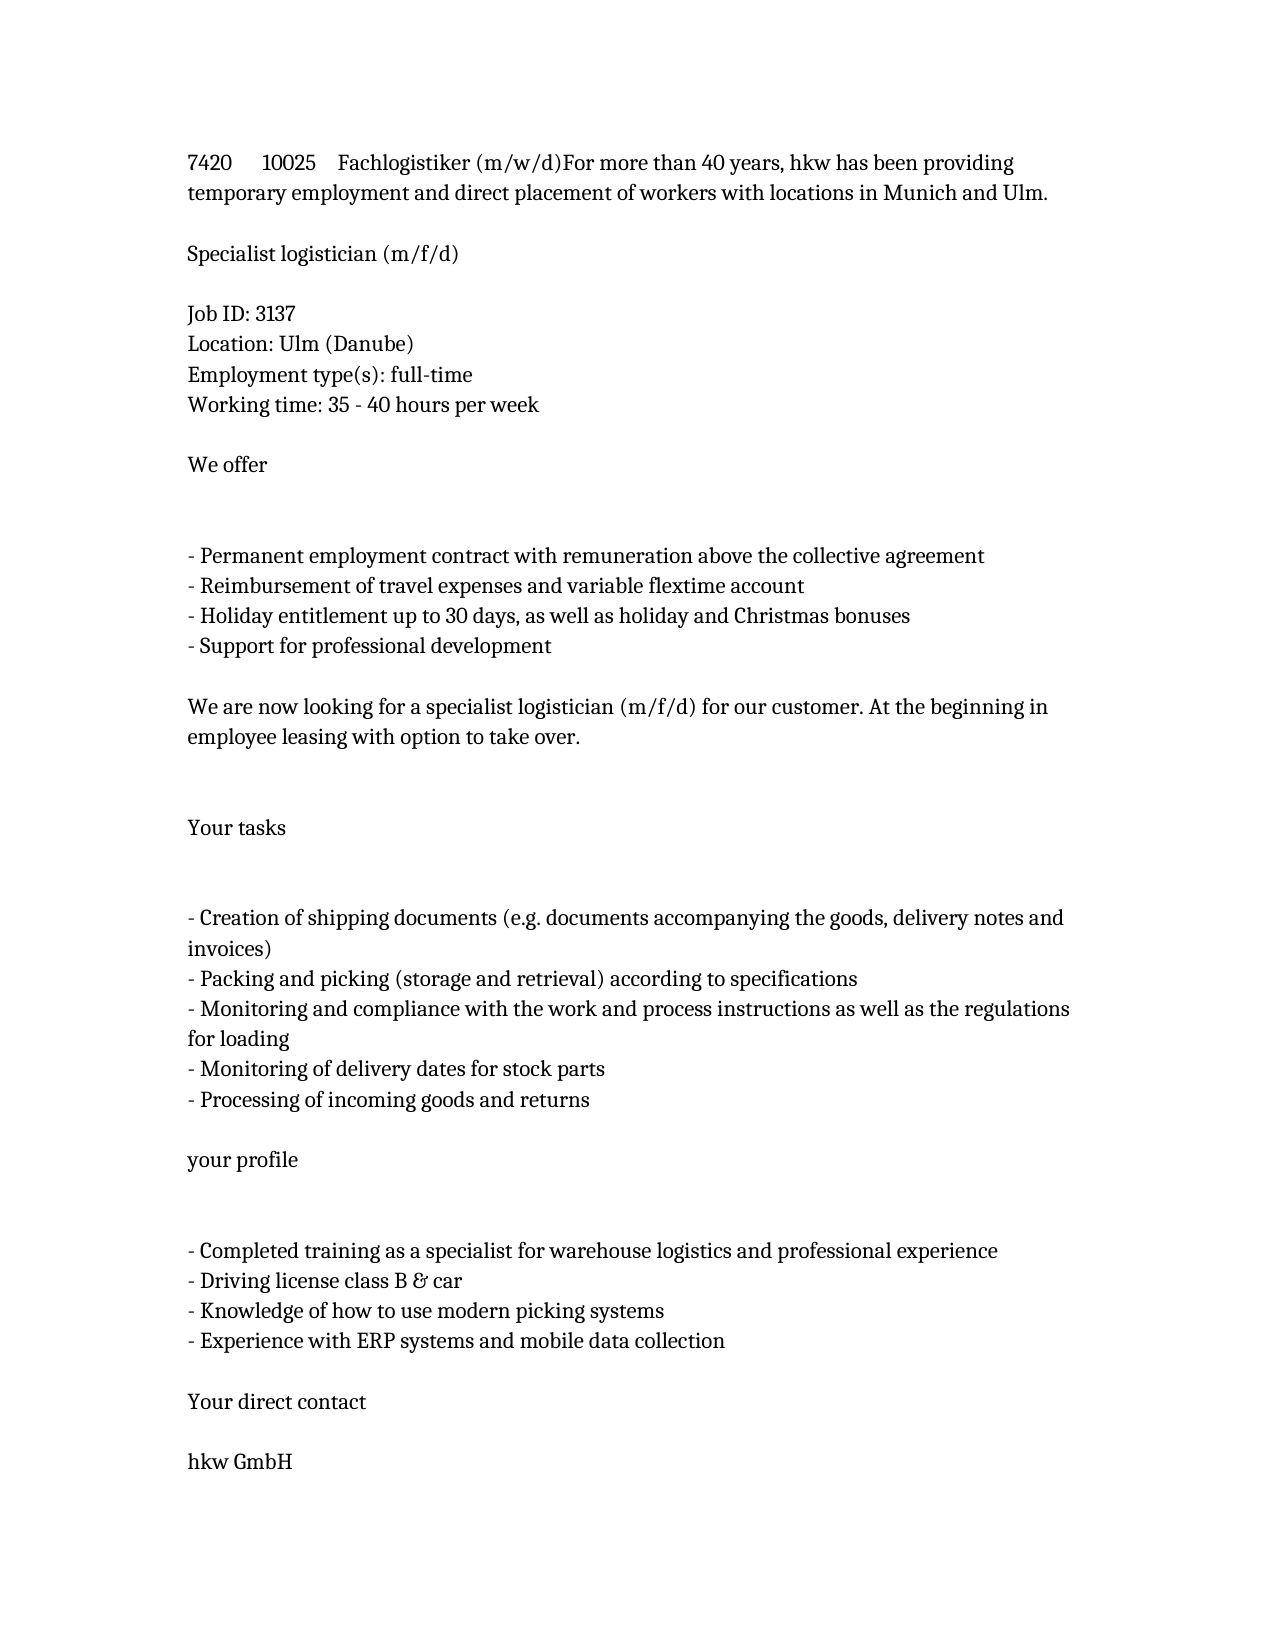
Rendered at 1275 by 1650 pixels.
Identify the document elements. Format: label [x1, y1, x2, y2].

text [187, 150, 1087, 1475]
